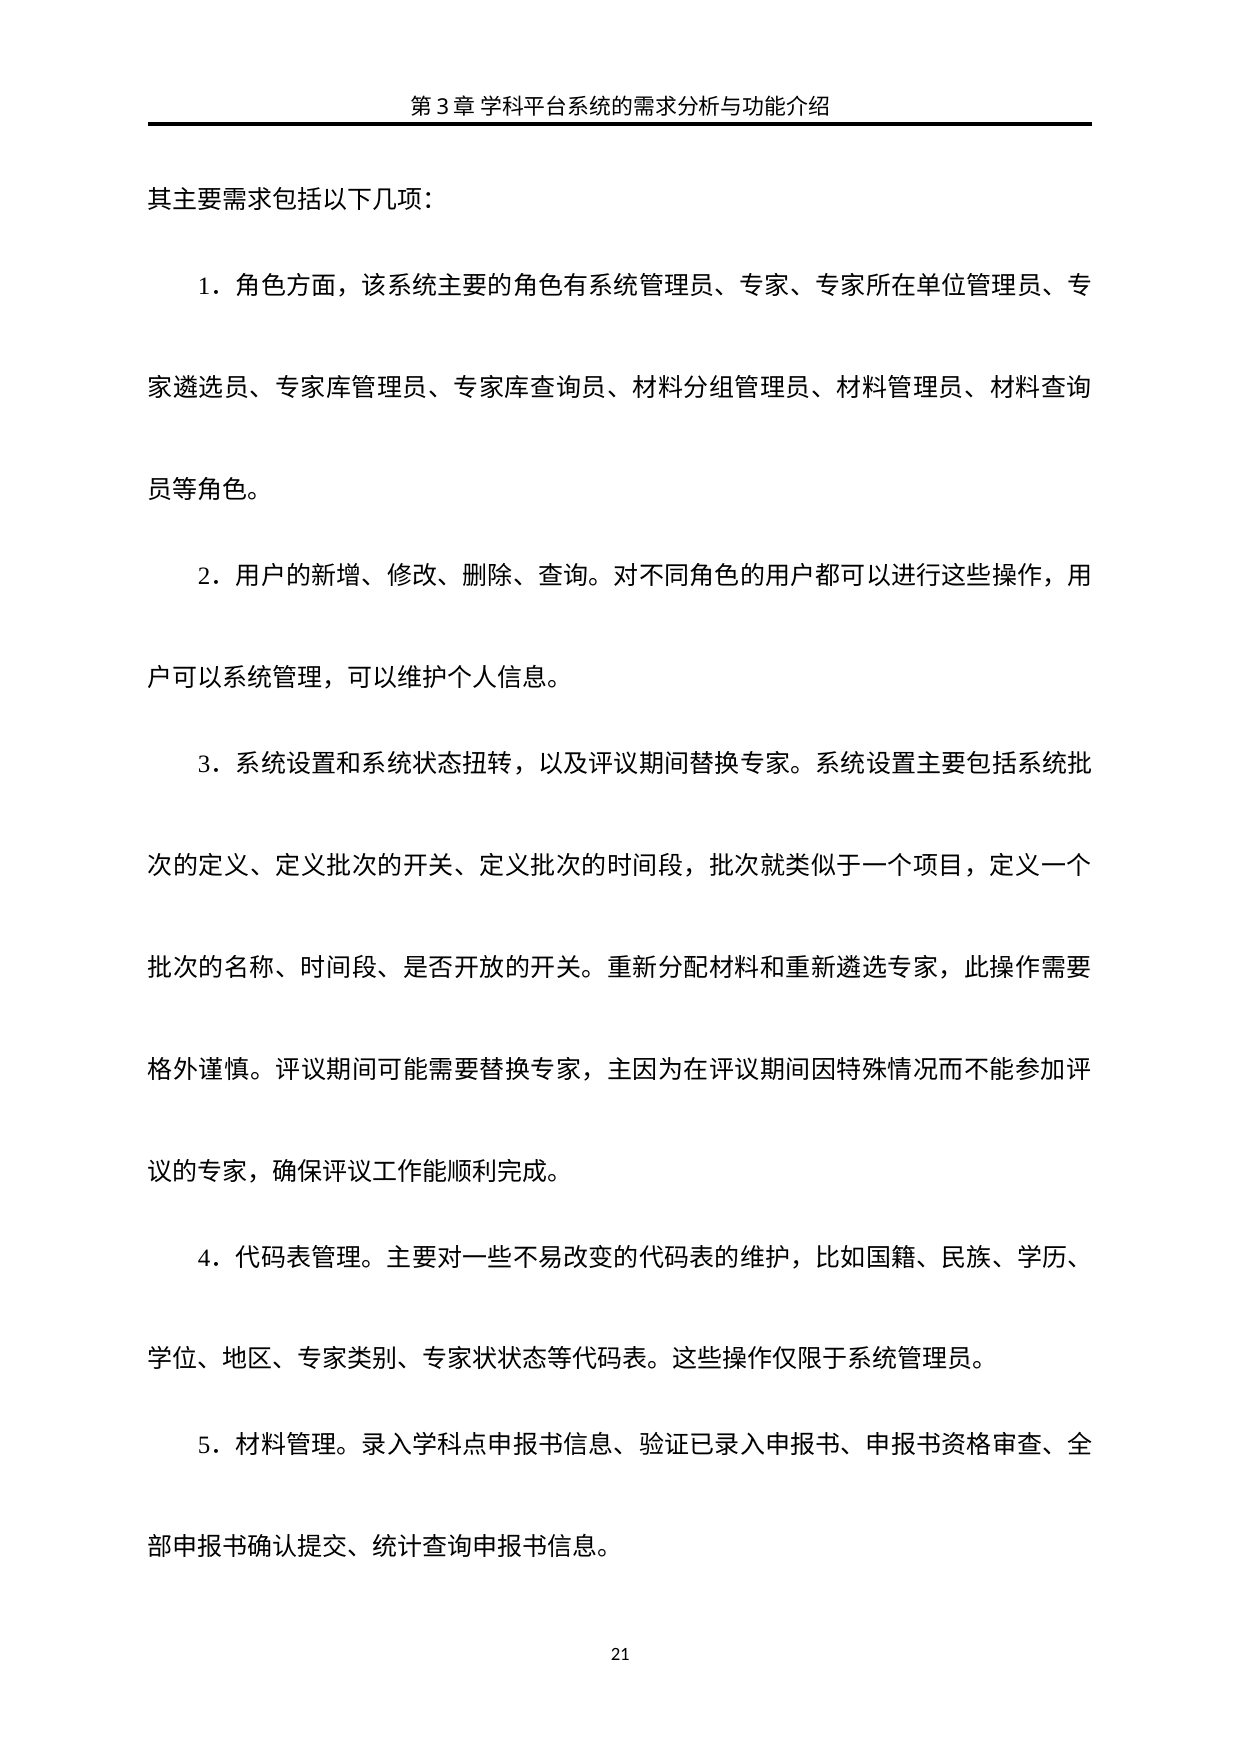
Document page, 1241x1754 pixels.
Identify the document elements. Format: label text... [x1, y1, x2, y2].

text 2．用户的新增、修改、删除、查询。对不同角色的用户都可以进行这些操作，用户可以系统管理，可以维护个人信息。 [148, 540, 1092, 709]
text 4．代码表管理。主要对一些不易改变的代码表的维护，比如国籍、民族、学历、学位、地区、专家类别、专家状状态等代码表。这些操作仅限于系统管理员。 [148, 1221, 1092, 1391]
text 1．角色方面，该系统主要的角色有系统管理员、专家、专家所在单位管理员、专家遴选员、专家库管理员、专家库查询员、材料分组管理员、材料管理员、材料查询员等角色。 [148, 250, 1092, 522]
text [148, 164, 1092, 232]
text 3．系统设置和系统状态扭转，以及评议期间替换专家。系统设置主要包括系统批次的定义、定义批次的开关、定义批次的时间段，批次就类似于一个项目，定义一个批次的名称、时间段、是否开放的开关。重新分配材料和重新遴选专家，此操作需要格外谨慎。评议期间可能需要替换专家，主因为在评议期间因特殊情况而不能参加评议的专家，确保评议工作能顺利完成。 [148, 728, 1092, 1203]
text 5．材料管理。录入学科点申报书信息、验证已录入申报书、申报书资格审查、全部申报书确认提交、统计查询申报书信息。 [148, 1409, 1092, 1579]
